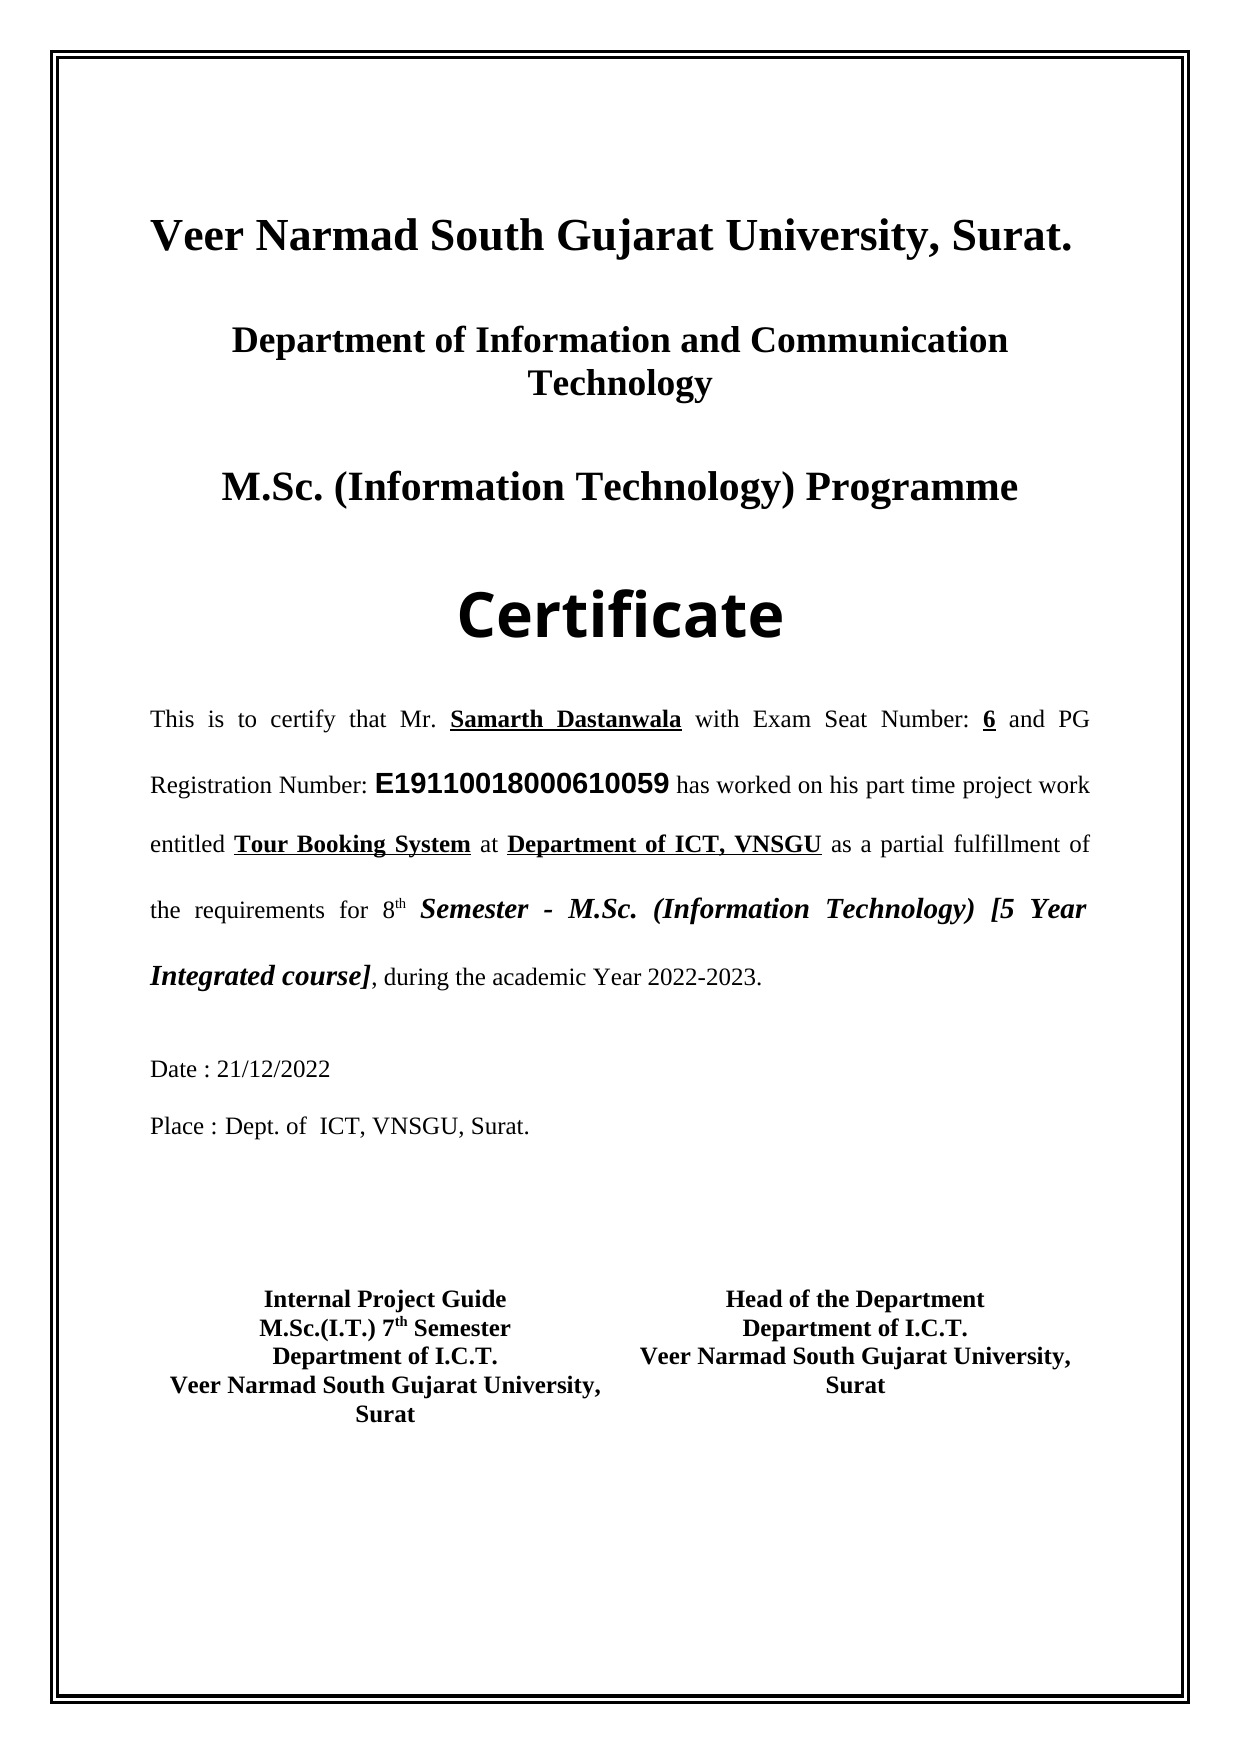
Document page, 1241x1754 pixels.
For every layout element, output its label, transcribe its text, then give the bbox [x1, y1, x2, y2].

subtitle Certificate [150, 571, 1090, 656]
text Date : 21/12/2022 [150, 1054, 1090, 1083]
text Place : Dept. of ICT, VNSGU, Surat. [150, 1111, 1090, 1140]
text Department of Information and Communication Technology [150, 318, 1090, 404]
table_header Head of the Department Department of I.C.T. Veer Narmad South Gujarat University, Surat [620, 1284, 1090, 1428]
table_header Internal Project Guide M.Sc.(I.T.) 7th Semester Department of I.C.T. Veer Narmad South Gujarat University, Surat [150, 1284, 620, 1428]
text M.Sc. (Information Technology) Programme [150, 461, 1090, 509]
text Veer Narmad South Gujarat University, Surat. [150, 207, 1090, 260]
text This is to certify that Mr. Samarth Dastanwala with Exam Seat Number: 6 and PG Registration Number: E19110018000610059 has worked on his part time project work entitled Tour Booking System at Department of ICT, VNSGU as a partial fulfillment of the requirements for 8th Semester - M.Sc. (Information Technology) [5 Year Integrated course], during the academic Year 2022-2023. [150, 704, 1090, 992]
